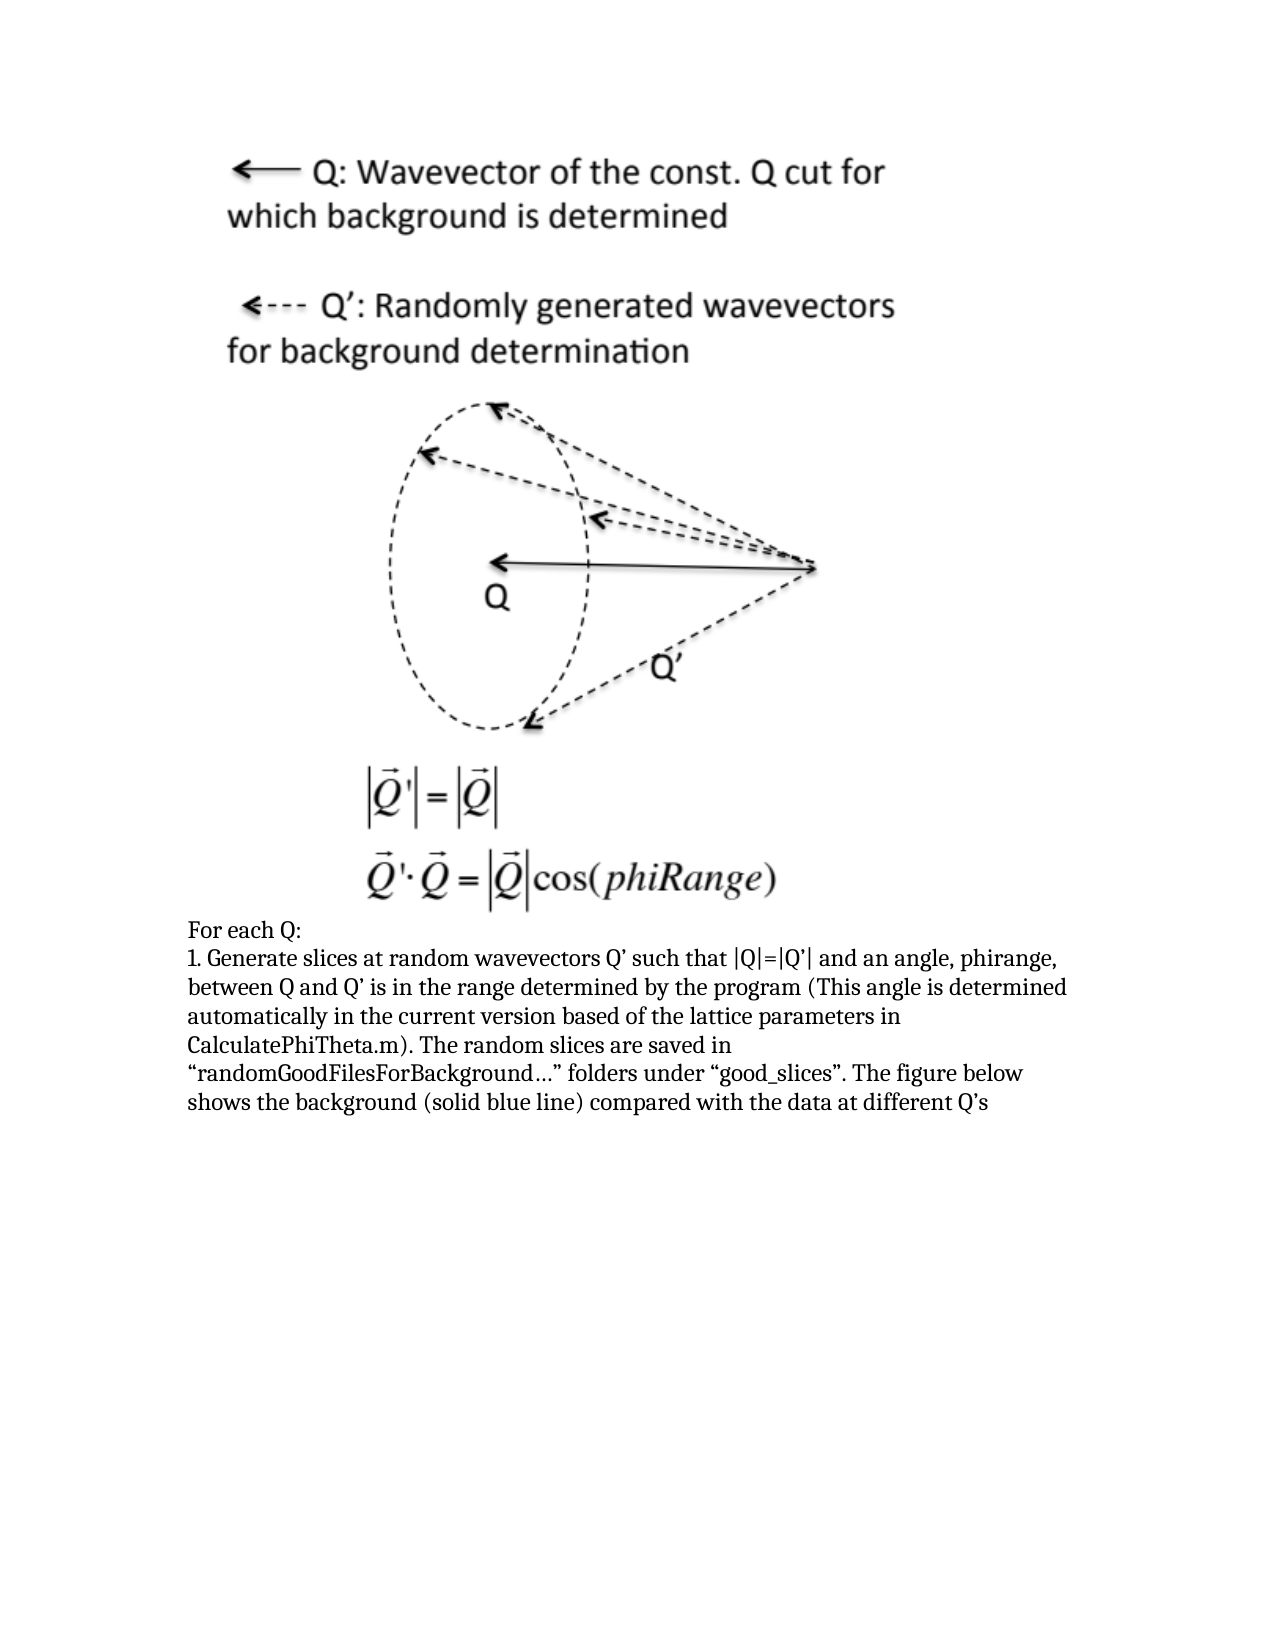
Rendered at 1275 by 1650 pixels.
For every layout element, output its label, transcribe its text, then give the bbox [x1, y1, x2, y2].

text For each Q: [187, 916, 1087, 944]
text 1. Generate slices at random wavevectors Q’ such that |Q|=|Q’| and an angle, phirange, between Q and Q’ is in the range determined by the program (This angle is determined automatically in the current version based of the lattice parameters in CalculatePhiTheta.m). The random slices are saved in “randomGoodFilesForBackground…” folders under “good_slices”. The figure below shows the background (solid blue line) compared with the data at different Q’s [187, 944, 1087, 1117]
